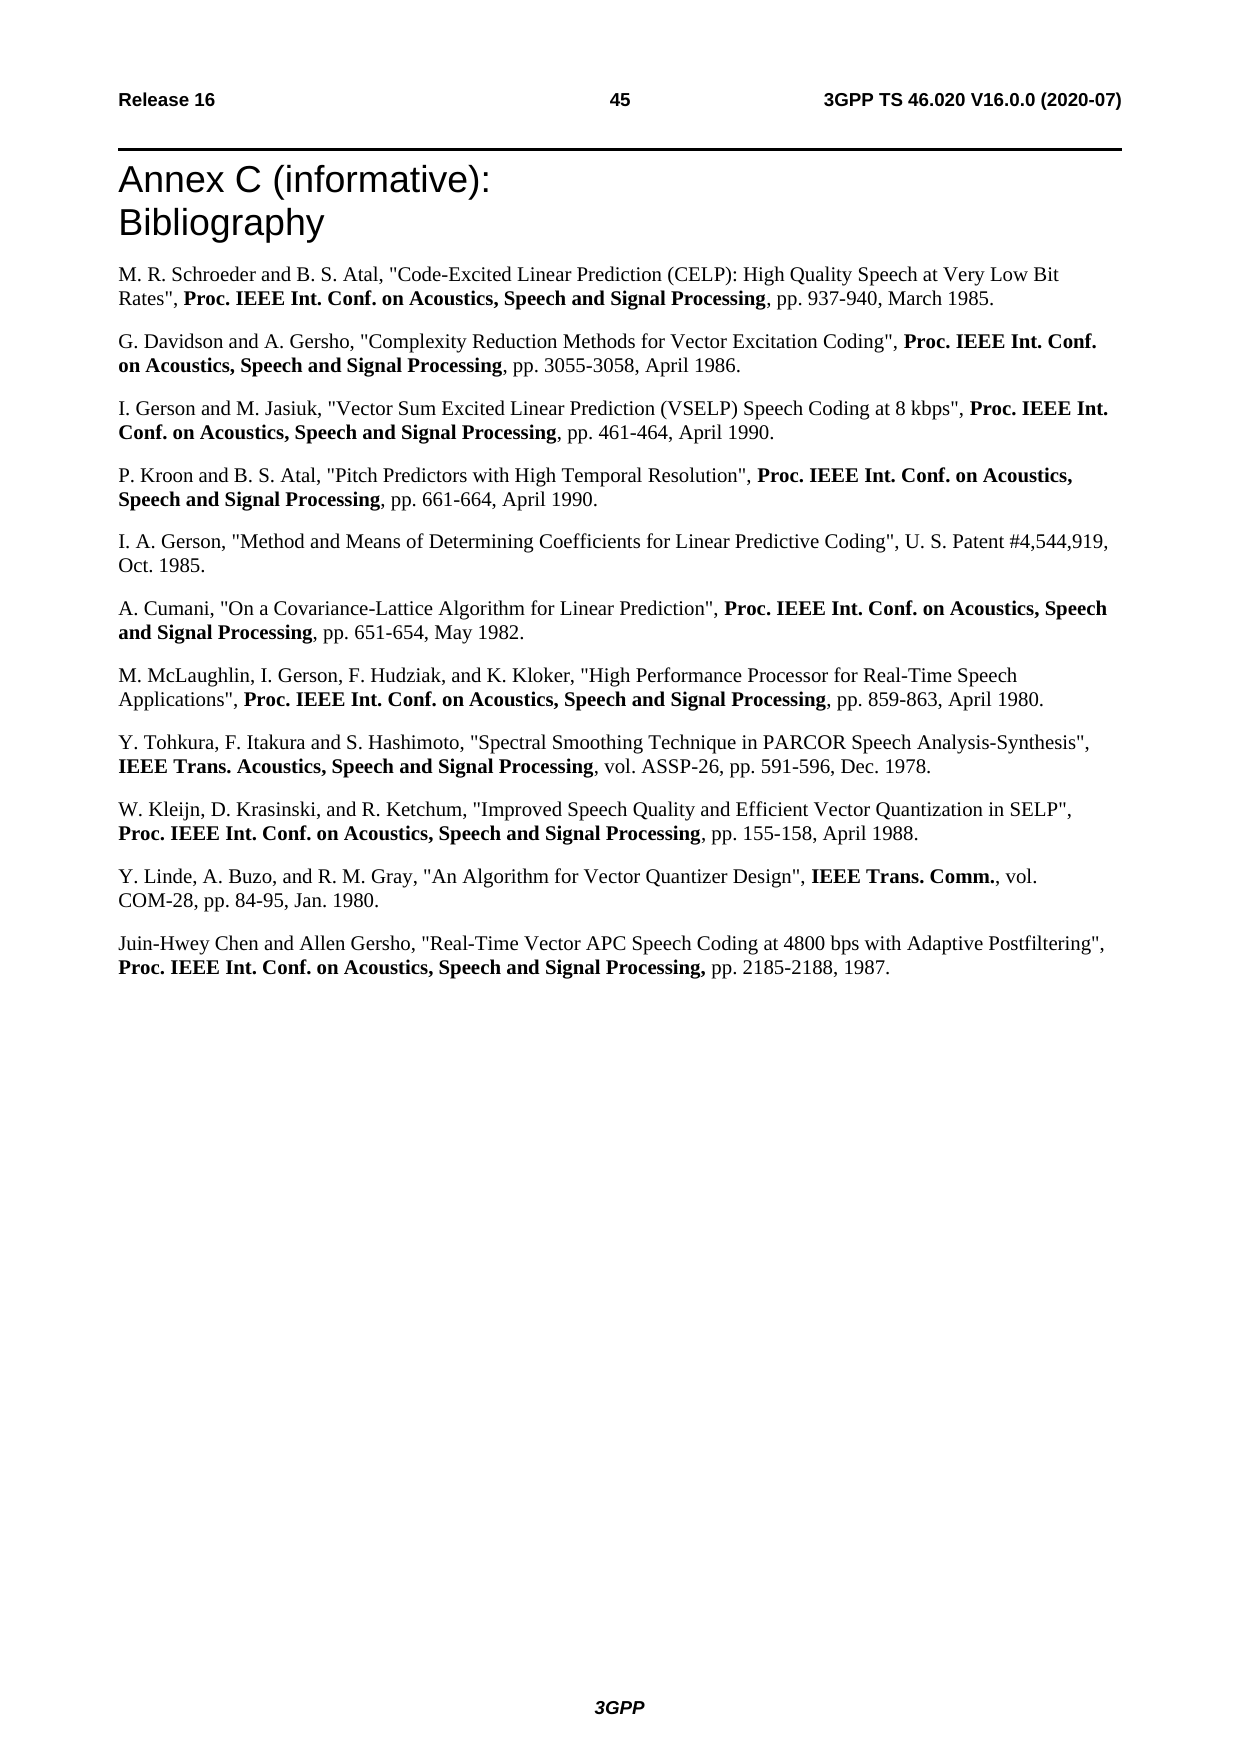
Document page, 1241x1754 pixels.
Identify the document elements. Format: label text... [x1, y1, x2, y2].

text W. Kleijn, D. Krasinski, and R. Ketchum, "Improved Speech Quality and Efficient Vector Quantization in SELP", Proc. IEEE Int. Conf. on Acoustics, Speech and Signal Processing, pp. 155-158, April 1988. [118, 797, 1122, 845]
text A. Cumani, "On a Covariance-Lattice Algorithm for Linear Prediction", Proc. IEEE Int. Conf. on Acoustics, Speech and Signal Processing, pp. 651-654, May 1982. [118, 596, 1122, 644]
text M. McLaughlin, I. Gerson, F. Hudziak, and K. Kloker, "High Performance Processor for Real-Time Speech Applications", Proc. IEEE Int. Conf. on Acoustics, Speech and Signal Processing, pp. 859-863, April 1980. [118, 663, 1122, 711]
text Juin-Hwey Chen and Allen Gersho, "Real-Time Vector APC Speech Coding at 4800 bps with Adaptive Postfiltering", Proc. IEEE Int. Conf. on Acoustics, Speech and Signal Processing, pp. 2185-2188, 1987. [118, 931, 1122, 979]
text Y. Linde, A. Buzo, and R. M. Gray, "An Algorithm for Vector Quantizer Design", IEEE Trans. Comm., vol. COM-28, pp. 84-95, Jan. 1980. [118, 864, 1122, 912]
text Y. Tohkura, F. Itakura and S. Hashimoto, "Spectral Smoothing Technique in PARCOR Speech Analysis-Synthesis", IEEE Trans. Acoustics, Speech and Signal Processing, vol. ASSP-26, pp. 591-596, Dec. 1978. [118, 730, 1122, 778]
text I. A. Gerson, "Method and Means of Determining Coefficients for Linear Predictive Coding", U. S. Patent #4,544,919, Oct. 1985. [118, 529, 1122, 577]
text M. R. Schroeder and B. S. Atal, "Code-Excited Linear Prediction (CELP): High Quality Speech at Very Low Bit Rates", Proc. IEEE Int. Conf. on Acoustics, Speech and Signal Processing, pp. 937-940, March 1985. [118, 262, 1122, 310]
text G. Davidson and A. Gersho, "Complexity Reduction Methods for Vector Excitation Coding", Proc. IEEE Int. Conf. on Acoustics, Speech and Signal Processing, pp. 3055-3058, April 1986. [118, 329, 1122, 377]
text I. Gerson and M. Jasiuk, "Vector Sum Excited Linear Prediction (VSELP) Speech Coding at 8 kbps", Proc. IEEE Int. Conf. on Acoustics, Speech and Signal Processing, pp. 461-464, April 1990. [118, 396, 1122, 444]
subtitle Annex C (informative): Bibliography [118, 151, 1122, 243]
text P. Kroon and B. S. Atal, "Pitch Predictors with High Temporal Resolution", Proc. IEEE Int. Conf. on Acoustics, Speech and Signal Processing, pp. 661-664, April 1990. [118, 462, 1122, 511]
